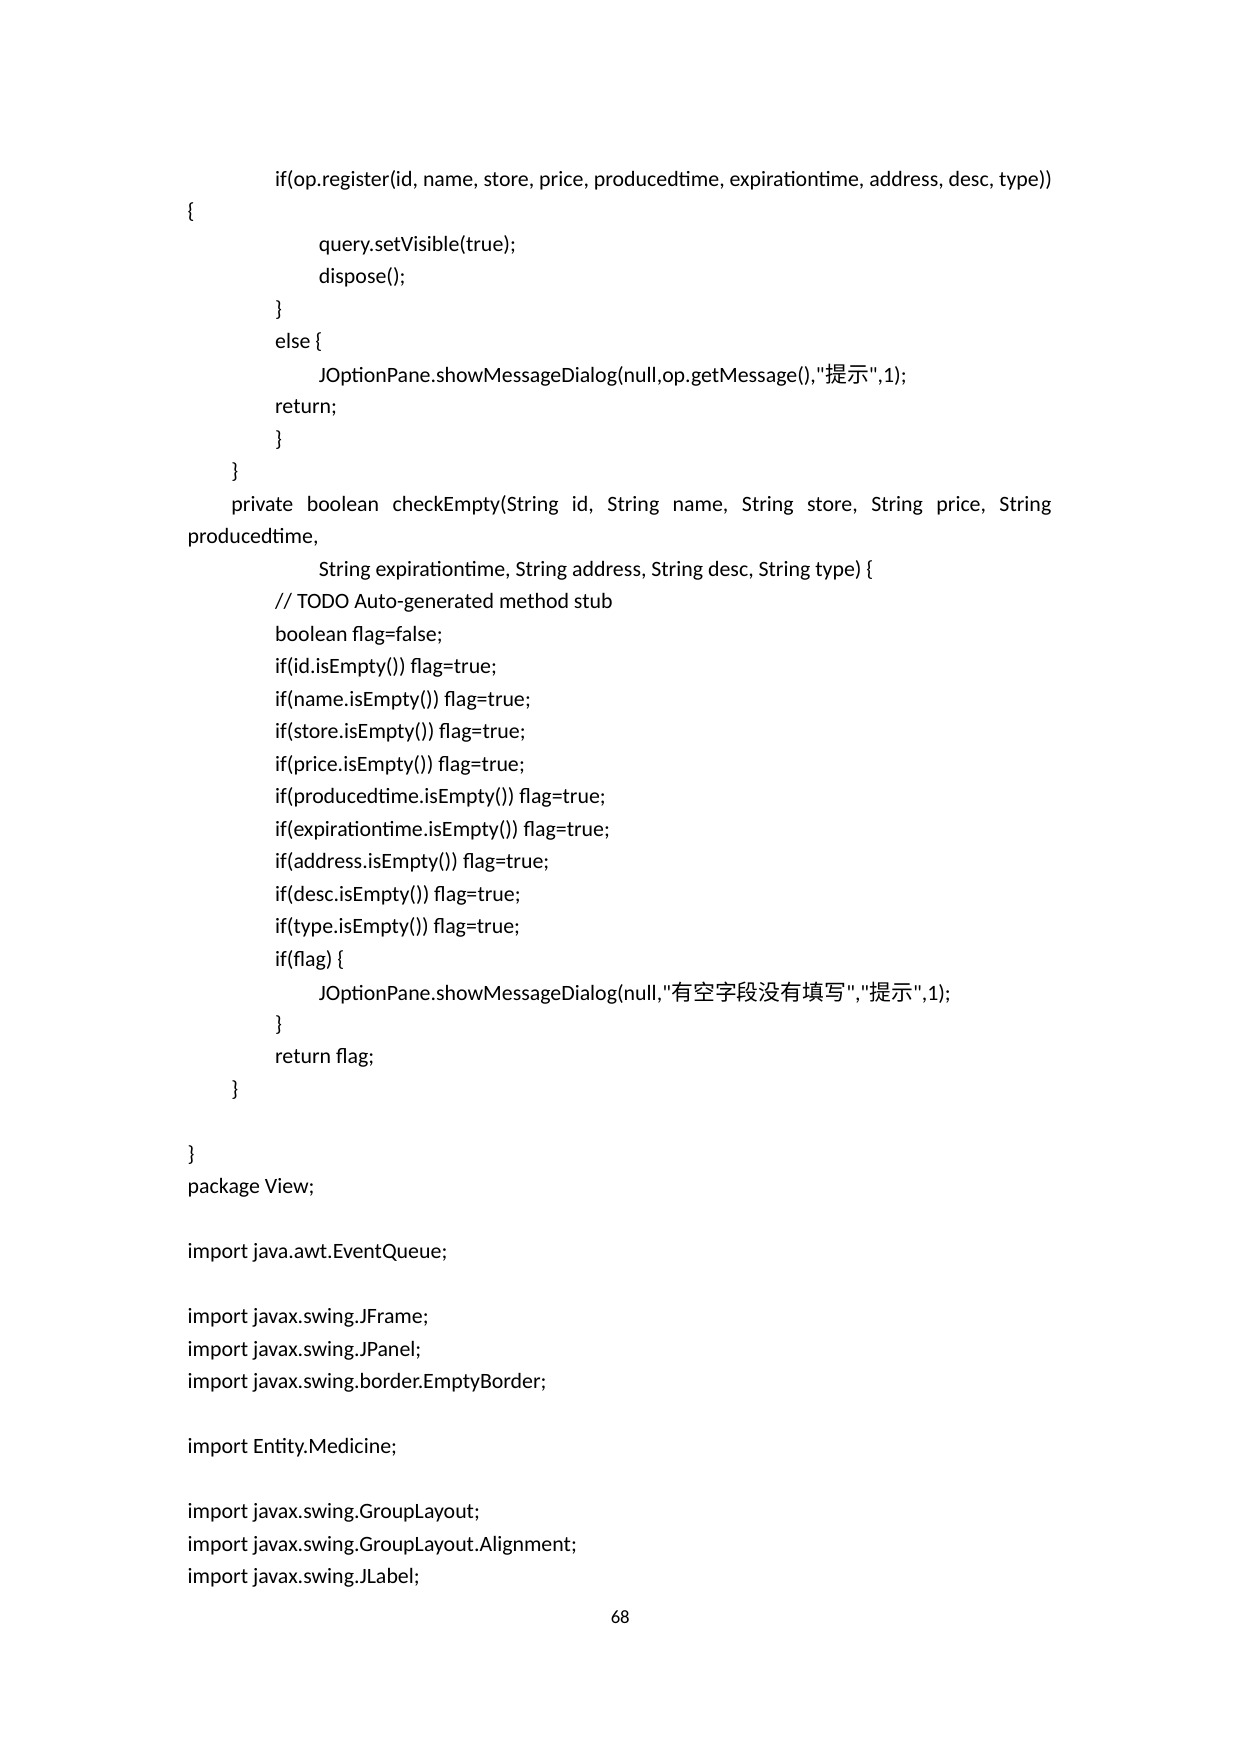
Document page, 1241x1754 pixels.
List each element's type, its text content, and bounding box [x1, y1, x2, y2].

text query.setVisible(true); [187, 227, 1053, 259]
text if(producedtime.isEmpty()) flag=true; [187, 779, 1053, 812]
text JOptionPane.showMessageDialog(null,"有空字段没有填写","提示",1); [187, 974, 1053, 1007]
text if(op.register(id, name, store, price, producedtime, expirationtime, address, desc, type)) { [187, 162, 1053, 227]
text return flag; [187, 1039, 1053, 1072]
text if(id.isEmpty()) flag=true; [187, 649, 1053, 682]
text import javax.swing.JFrame; [187, 1299, 1053, 1332]
text import javax.swing.border.EmptyBorder; [187, 1364, 1053, 1397]
text } [187, 454, 1053, 487]
text if(price.isEmpty()) flag=true; [187, 747, 1053, 779]
text JOptionPane.showMessageDialog(null,op.getMessage(),"提示",1); [187, 357, 1053, 389]
text return; [187, 389, 1053, 422]
text if(desc.isEmpty()) flag=true; [187, 877, 1053, 909]
text dispose(); [187, 259, 1053, 292]
text } [187, 1007, 1053, 1039]
text } [187, 1137, 1053, 1169]
text private boolean checkEmpty(String id, String name, String store, String price, String producedtime, [187, 487, 1053, 552]
text if(name.isEmpty()) flag=true; [187, 682, 1053, 714]
text package View; [187, 1169, 1053, 1202]
text import javax.swing.GroupLayout; [187, 1494, 1053, 1527]
text if(flag) { [187, 942, 1053, 974]
text } [187, 292, 1053, 324]
text if(type.isEmpty()) flag=true; [187, 909, 1053, 942]
text import javax.swing.JLabel; [187, 1559, 1053, 1592]
text else { [187, 324, 1053, 357]
text String expirationtime, String address, String desc, String type) { [187, 552, 1053, 584]
text import java.awt.EventQueue; [187, 1234, 1053, 1267]
text } [187, 422, 1053, 454]
text import javax.swing.GroupLayout.Alignment; [187, 1527, 1053, 1559]
text import javax.swing.JPanel; [187, 1332, 1053, 1364]
text if(address.isEmpty()) flag=true; [187, 844, 1053, 877]
text // TODO Auto-generated method stub [187, 584, 1053, 617]
text if(expirationtime.isEmpty()) flag=true; [187, 812, 1053, 844]
text boolean flag=false; [187, 617, 1053, 649]
text } [187, 1072, 1053, 1104]
text import Entity.Medicine; [187, 1429, 1053, 1462]
text if(store.isEmpty()) flag=true; [187, 714, 1053, 747]
